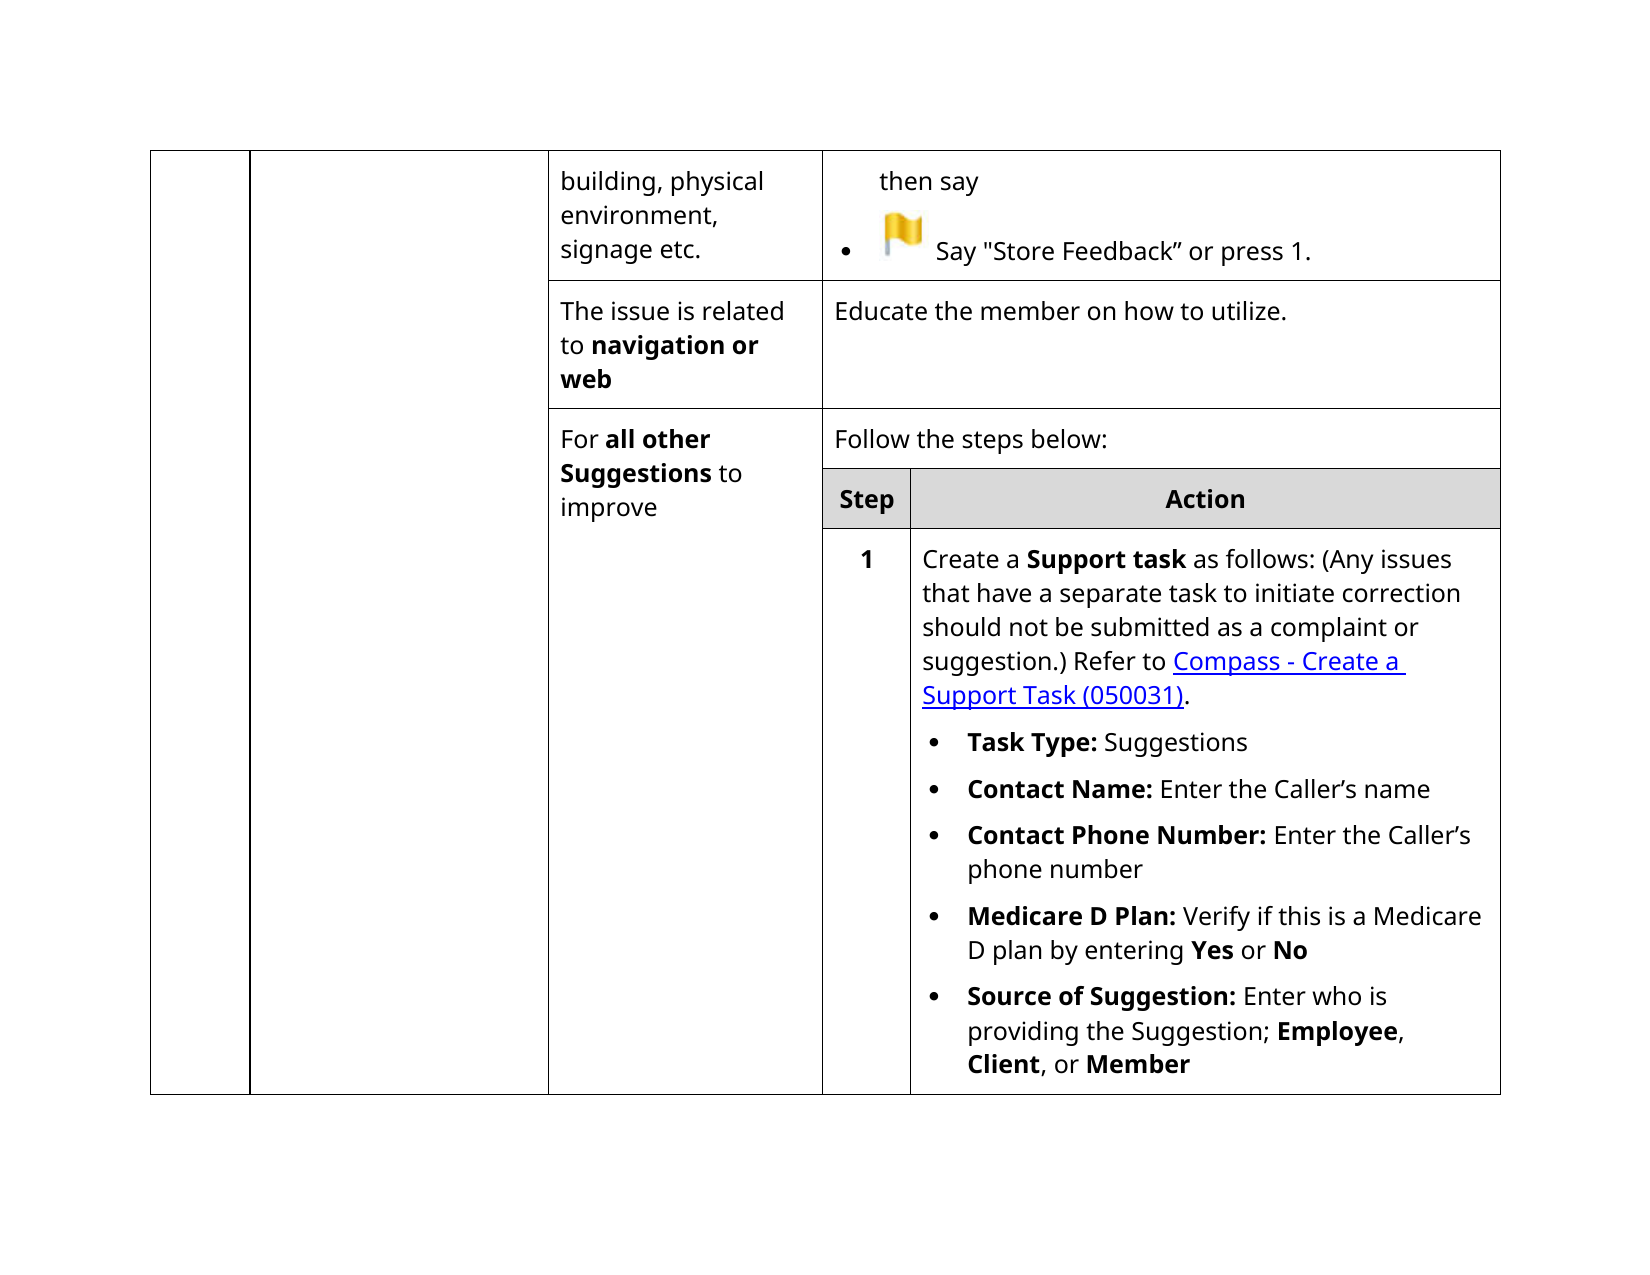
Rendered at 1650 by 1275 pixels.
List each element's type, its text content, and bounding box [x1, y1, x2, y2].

table_cell 1 [823, 529, 910, 1094]
table_cell Step [823, 469, 910, 528]
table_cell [549, 151, 822, 280]
table_cell For all other Suggestions to improve [549, 409, 822, 1094]
table_cell Follow the steps below: [823, 409, 1500, 468]
table_cell Educate the member on how to utilize. [823, 281, 1500, 408]
picture [879, 210, 930, 261]
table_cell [911, 529, 1500, 1094]
table_cell The issue is related to navigation or web [549, 281, 822, 408]
table_cell Action [911, 469, 1500, 528]
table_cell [823, 151, 1500, 280]
